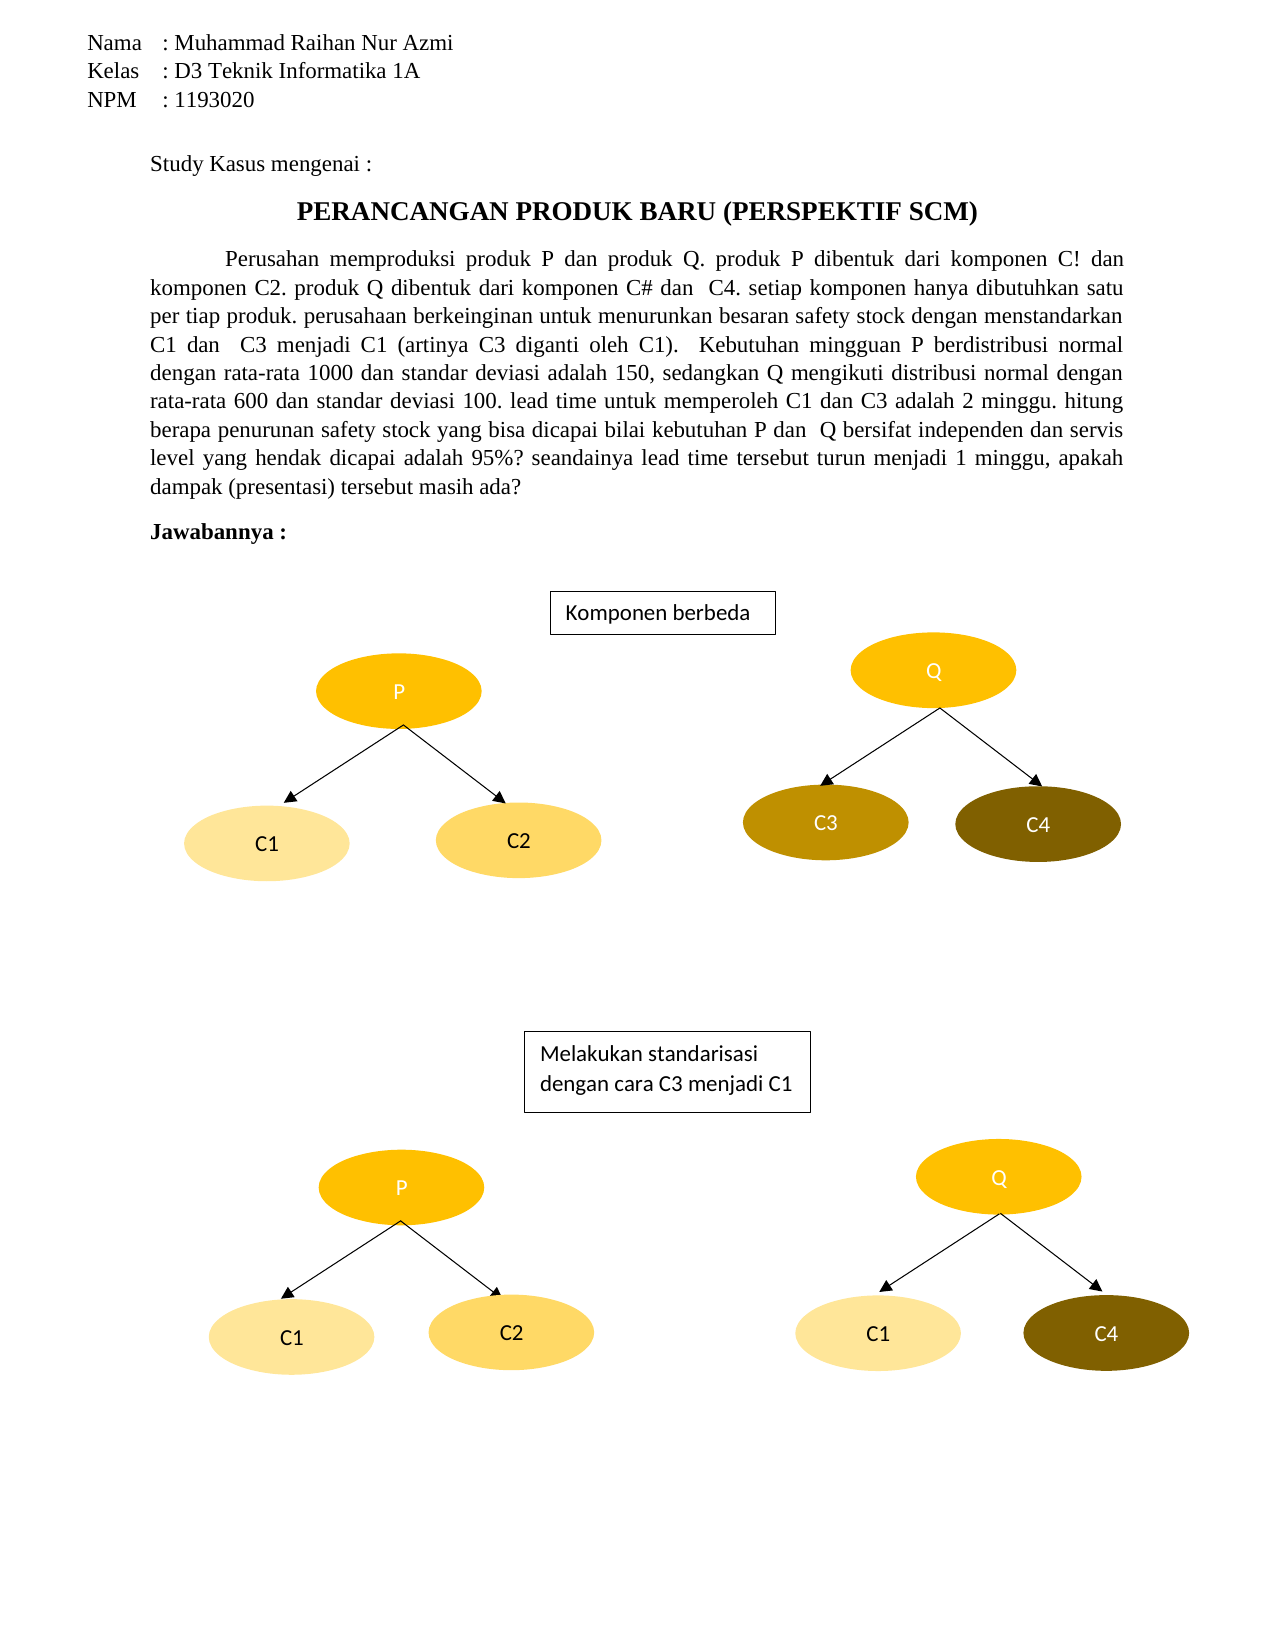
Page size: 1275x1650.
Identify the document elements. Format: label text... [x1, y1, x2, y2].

text Perusahan memproduksi produk P dan produk Q. produk P dibentuk dari komponen C! dan komponen C2. produk Q dibentuk dari komponen C# dan C4. setiap komponen hanya dibutuhkan satu per tiap produk. perusahaan berkeinginan untuk menurunkan besaran safety stock dengan menstandarkan C1 dan C3 menjadi C1 (artinya C3 diganti oleh C1). Kebutuhan mingguan P berdistribusi normal dengan rata-rata 1000 dan standar deviasi adalah 150, sedangkan Q mengikuti distribusi normal dengan rata-rata 600 dan standar deviasi 100. lead time untuk memperoleh C1 dan C3 adalah 2 minggu. hitung berapa penurunan safety stock yang bisa dicapai bilai kebutuhan P dan Q bersifat independen dan servis level yang hendak dicapai adalah 95%? seandainya lead time tersebut turun menjadi 1 minggu, apakah dampak (presentasi) tersebut masih ada? [150, 245, 1125, 499]
text Study Kasus mengenai : [150, 150, 1125, 176]
text PERANCANGAN PRODUK BARU (PERSPEKTIF SCM) [150, 195, 1125, 226]
text Jawabannya : [150, 518, 1125, 544]
